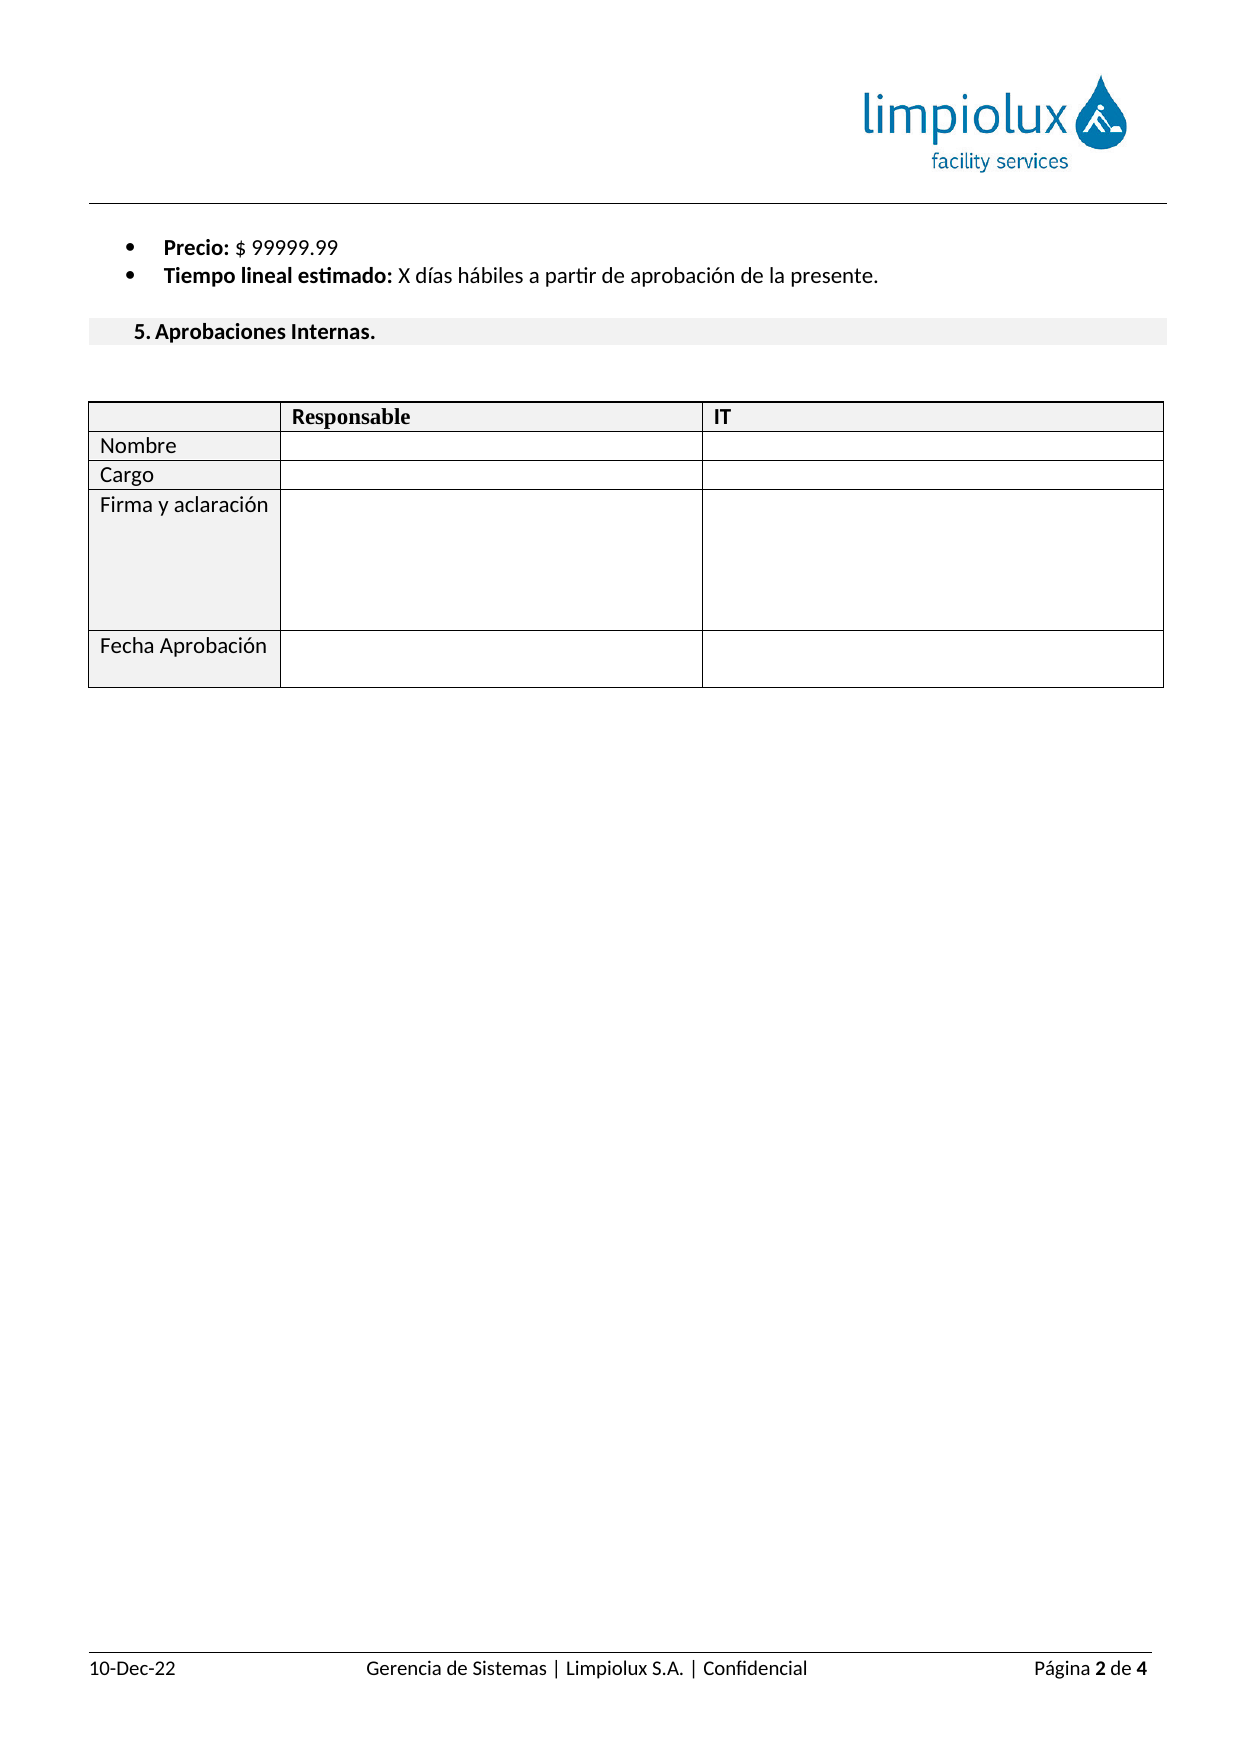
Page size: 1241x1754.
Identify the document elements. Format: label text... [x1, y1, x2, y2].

list Tiempo lineal estimado: X días hábiles a partir de aprobación de la presente. [126, 261, 1152, 289]
list Precio: $ 99999.99 [126, 233, 1152, 261]
table_header Aprobaciones Internas. [148, 318, 1167, 345]
table_cell [703, 490, 1163, 630]
table_header [89, 403, 280, 431]
table_header [89, 318, 148, 345]
table_cell [281, 631, 702, 687]
table_header Responsable [281, 403, 702, 431]
table_cell [703, 631, 1163, 687]
table_header IT [703, 403, 1163, 431]
table_cell [703, 432, 1163, 459]
table_cell [703, 461, 1163, 489]
picture [864, 73, 1130, 173]
table_cell Fecha Aprobación [89, 631, 280, 687]
table_cell Cargo [89, 461, 280, 489]
table_cell Firma y aclaración [89, 490, 280, 630]
table_cell Nombre [89, 432, 280, 459]
table_cell [281, 461, 702, 489]
table_cell [281, 432, 702, 459]
table_cell [281, 490, 702, 630]
